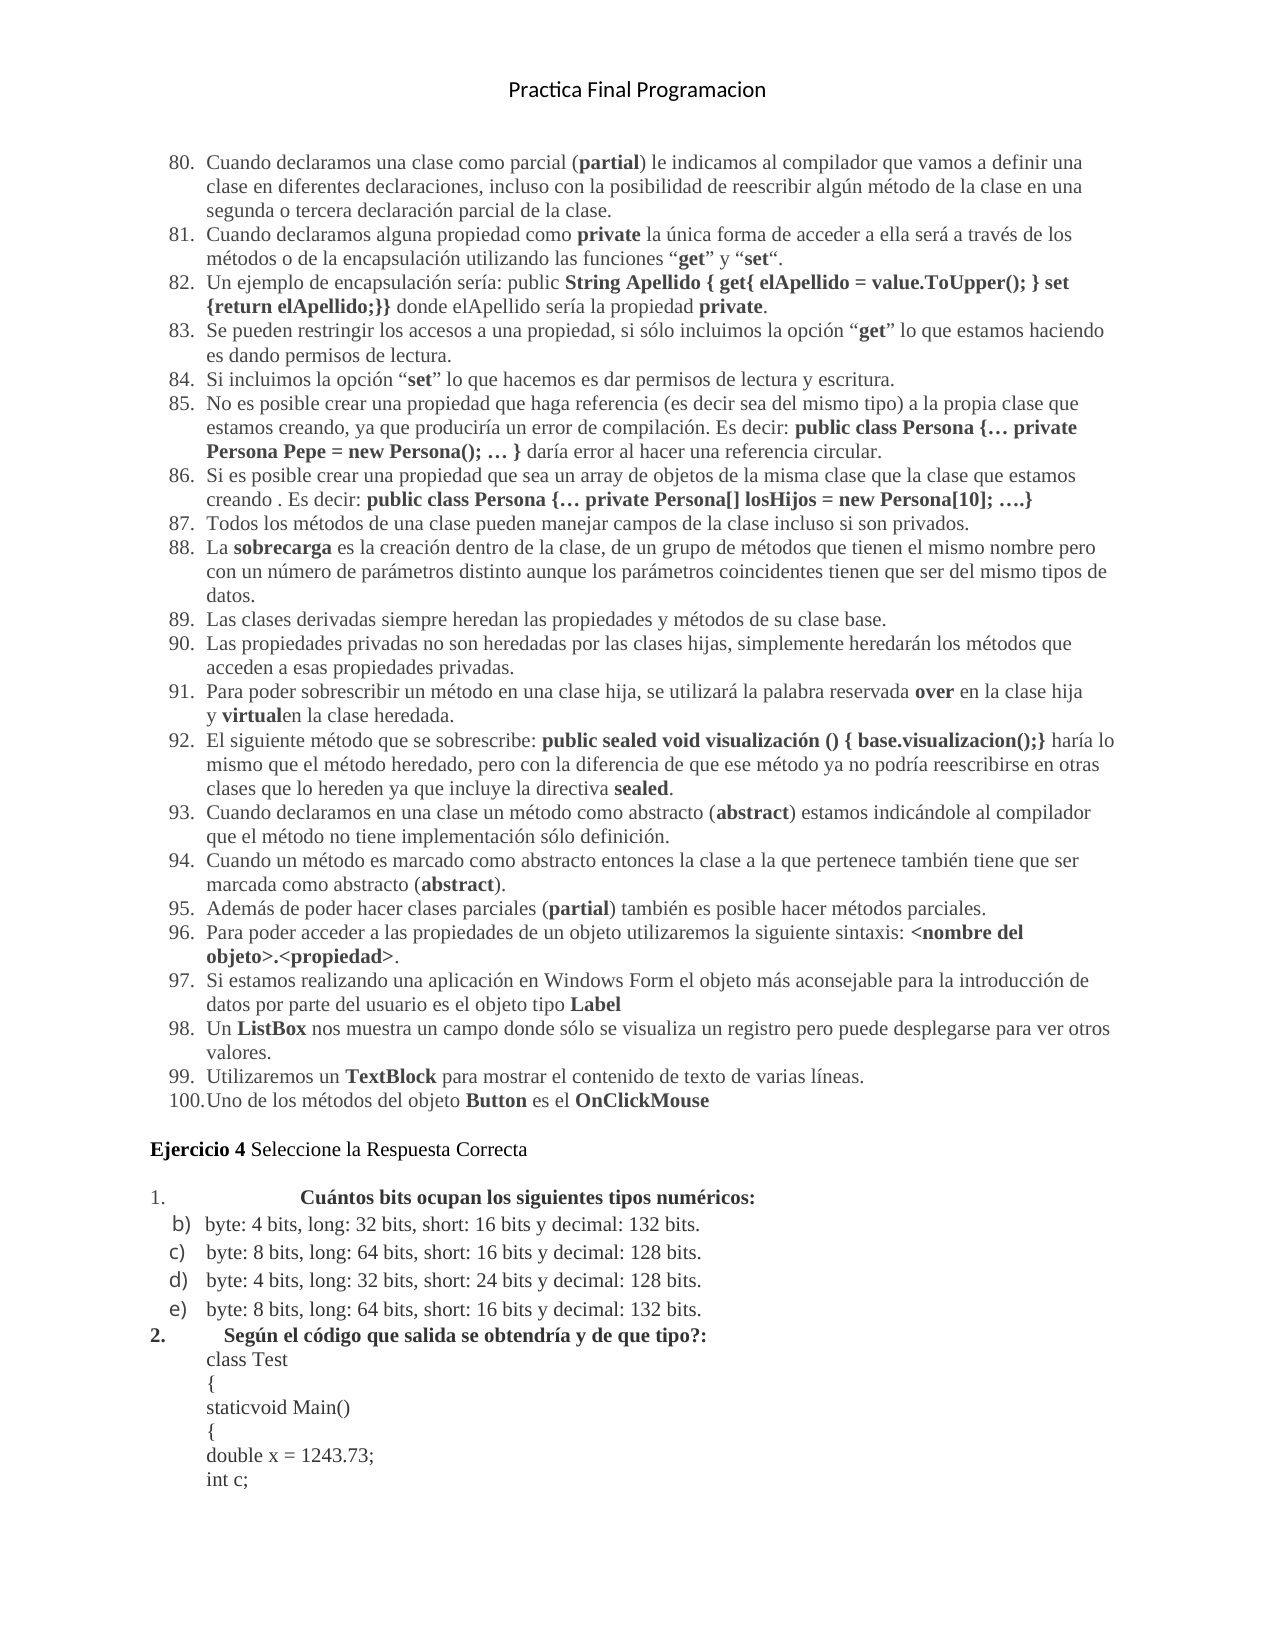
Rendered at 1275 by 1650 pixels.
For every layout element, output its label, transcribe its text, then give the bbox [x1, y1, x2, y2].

list La sobrecarga es la creación dentro de la clase, de un grupo de métodos que tienen el mismo nombre pero con un número de parámetros distinto aunque los parámetros coincidentes tienen que ser del mismo tipos de datos. [169, 535, 1125, 607]
list Un ListBox nos muestra un campo donde sólo se visualiza un registro pero puede desplegarse para ver otros valores. [169, 1016, 1125, 1064]
list Utilizaremos un TextBlock para mostrar el contenido de texto de varias líneas. [169, 1064, 1125, 1088]
list byte: 8 bits, long: 64 bits, short: 16 bits y decimal: 128 bits. [169, 1237, 1125, 1266]
list Las clases derivadas siempre heredan las propiedades y métodos de su clase base. [169, 607, 1125, 631]
text staticvoid Main() [206, 1395, 1125, 1419]
text 2. Según el código que salida se obtendría y de que tipo?: [150, 1322, 1125, 1347]
list No es posible crear una propiedad que haga referencia (es decir sea del mismo tipo) a la propia clase que estamos creando, ya que produciría un error de compilación. Es decir: public class Persona {… private Persona Pepe = new Persona(); … } daría error al hacer una referencia circular. [169, 391, 1125, 463]
list Para poder sobrescribir un método en una clase hija, se utilizará la palabra reservada over en la clase hija y virtualen la clase heredada. [169, 679, 1125, 727]
list byte: 4 bits, long: 32 bits, short: 16 bits y decimal: 132 bits. [172, 1209, 1125, 1237]
text Ejercicio 4 Seleccione la Respuesta Correcta [150, 1137, 1125, 1161]
list Cuántos bits ocupan los siguientes tipos numéricos: [150, 1185, 1125, 1209]
list Además de poder hacer clases parciales (partial) también es posible hacer métodos parciales. [169, 896, 1125, 920]
text double x = 1243.73; [206, 1443, 1125, 1467]
text int c; [206, 1467, 1125, 1491]
list Cuando declaramos una clase como parcial (partial) le indicamos al compilador que vamos a definir una clase en diferentes declaraciones, incluso con la posibilidad de reescribir algún método de la clase en una segunda o tercera declaración parcial de la clase. [169, 150, 1125, 222]
list Si estamos realizando una aplicación en Windows Form el objeto más aconsejable para la introducción de datos por parte del usuario es el objeto tipo Label [169, 968, 1125, 1016]
text { [206, 1419, 1125, 1443]
list Todos los métodos de una clase pueden manejar campos de la clase incluso si son privados. [169, 511, 1125, 535]
list Si es posible crear una propiedad que sea un array de objetos de la misma clase que la clase que estamos creando . Es decir: public class Persona {… private Persona[] losHijos = new Persona[10]; ….} [169, 463, 1125, 511]
list byte: 4 bits, long: 32 bits, short: 24 bits y decimal: 128 bits. [169, 1266, 1125, 1294]
list Cuando declaramos en una clase un método como abstracto (abstract) estamos indicándole al compilador que el método no tiene implementación sólo definición. [169, 800, 1125, 848]
list Un ejemplo de encapsulación sería: public String Apellido { get{ elApellido = value.ToUpper(); } set {return elApellido;}} donde elApellido sería la propiedad private. [169, 270, 1125, 318]
list Cuando declaramos alguna propiedad como private la única forma de acceder a ella será a través de los métodos o de la encapsulación utilizando las funciones “get” y “set“. [169, 222, 1125, 270]
list Las propiedades privadas no son heredadas por las clases hijas, simplemente heredarán los métodos que acceden a esas propiedades privadas. [169, 631, 1125, 679]
text class Test [206, 1347, 1125, 1371]
text { [206, 1371, 1125, 1395]
list Uno de los métodos del objeto Button es el OnClickMouse [169, 1088, 1125, 1112]
list Cuando un método es marcado como abstracto entonces la clase a la que pertenece también tiene que ser marcada como abstracto (abstract). [169, 848, 1125, 896]
list El siguiente método que se sobrescribe: public sealed void visualización () { base.visualizacion();} haría lo mismo que el método heredado, pero con la diferencia de que ese método ya no podría reescribirse en otras clases que lo hereden ya que incluye la directiva sealed. [169, 727, 1125, 800]
list Se pueden restringir los accesos a una propiedad, si sólo incluimos la opción “get” lo que estamos haciendo es dando permisos de lectura. [169, 318, 1125, 367]
list byte: 8 bits, long: 64 bits, short: 16 bits y decimal: 132 bits. [169, 1294, 1125, 1322]
list Para poder acceder a las propiedades de un objeto utilizaremos la siguiente sintaxis: <nombre del objeto>.<propiedad>. [169, 920, 1125, 968]
list Si incluimos la opción “set” lo que hacemos es dar permisos de lectura y escritura. [169, 367, 1125, 391]
